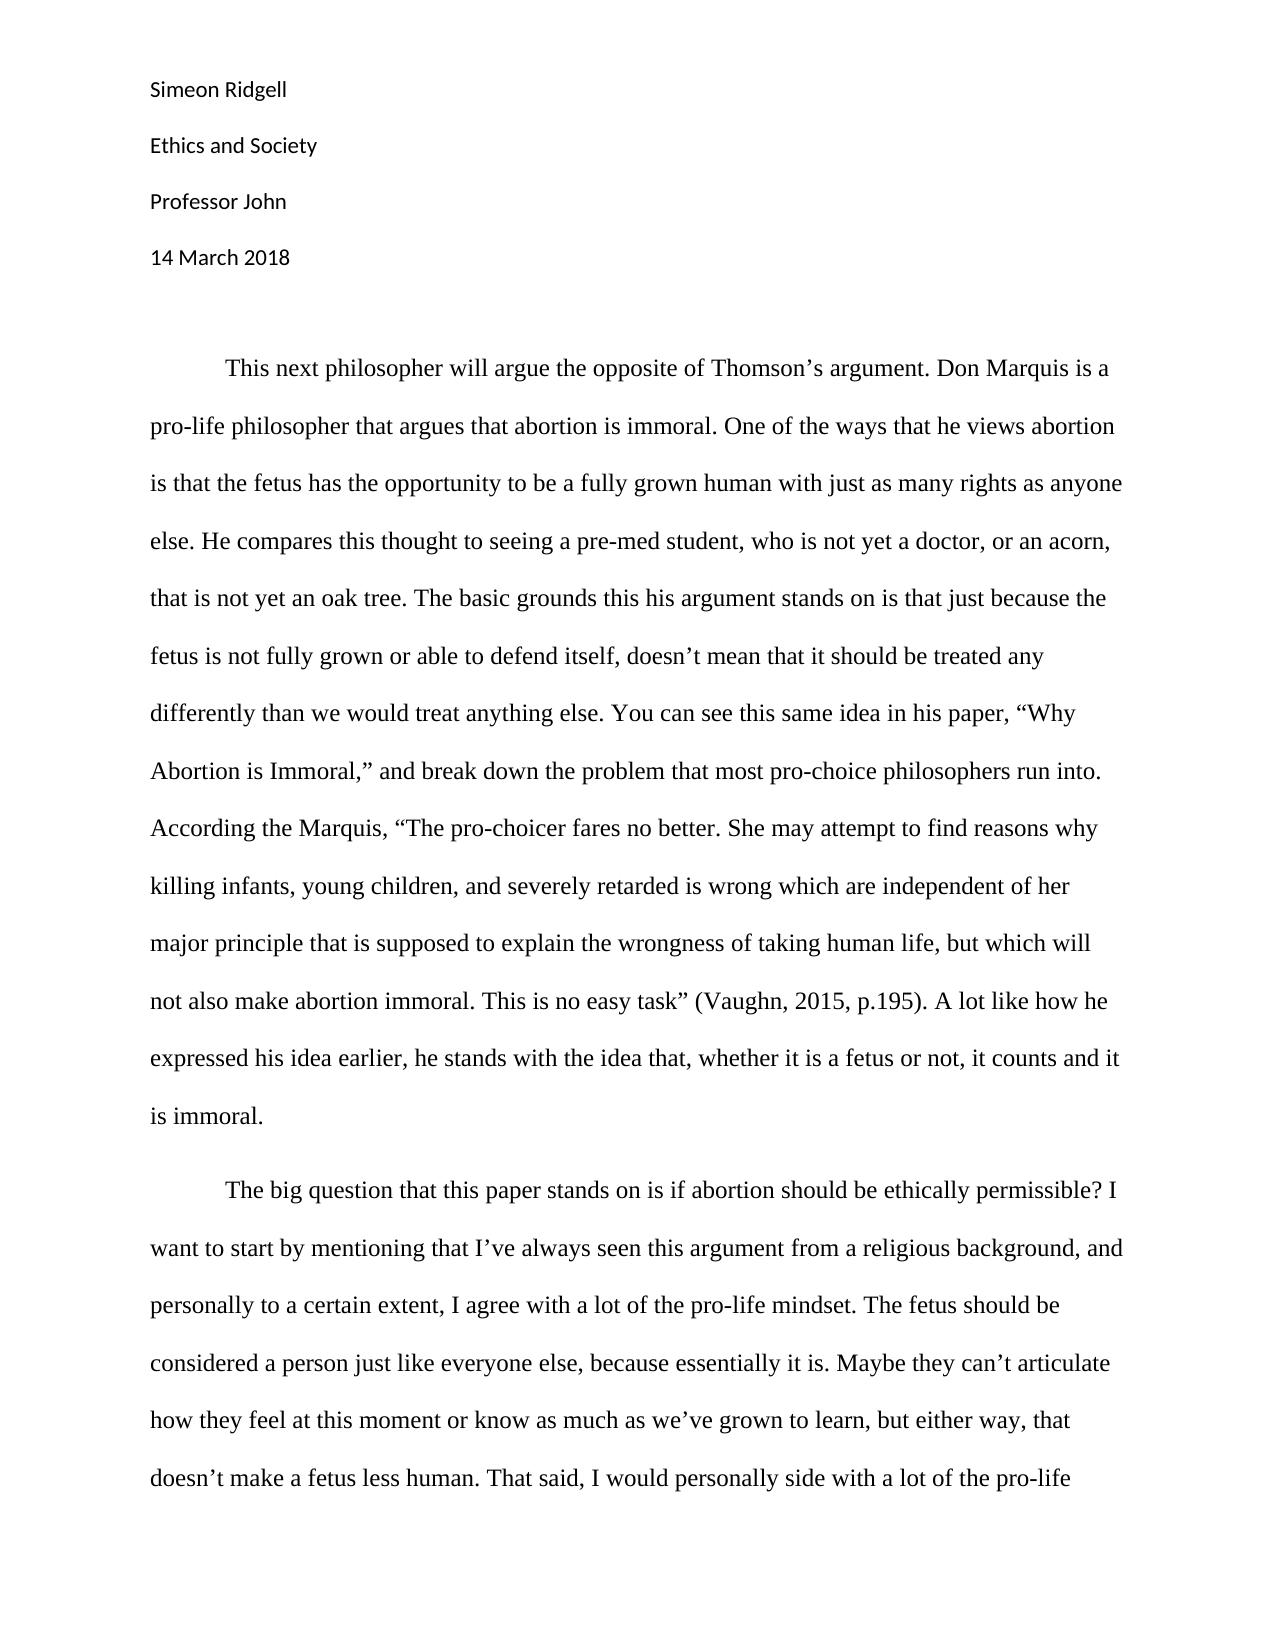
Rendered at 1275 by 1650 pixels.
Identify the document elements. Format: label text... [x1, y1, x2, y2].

text This next philosopher will argue the opposite of Thomson’s argument. Don Marquis is a pro-life philosopher that argues that abortion is immoral. One of the ways that he views abortion is that the fetus has the opportunity to be a fully grown human with just as many rights as anyone else. He compares this thought to seeing a pre-med student, who is not yet a doctor, or an acorn, that is not yet an oak tree. The basic grounds this his argument stands on is that just because the fetus is not fully grown or able to defend itself, doesn’t mean that it should be treated any differently than we would treat anything else. You can see this same idea in his paper, “Why Abortion is Immoral,” and break down the problem that most pro-choice philosophers run into. According the Marquis, “The pro-choicer fares no better. She may attempt to find reasons why killing infants, young children, and severely retarded is wrong which are independent of her major principle that is supposed to explain the wrongness of taking human life, but which will not also make abortion immoral. This is no easy task” (Vaughn, 2015, p.195). A lot like how he expressed his idea earlier, he stands with the idea that, whether it is a fetus or not, it counts and it is immoral. [150, 353, 1125, 1130]
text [150, 1175, 1125, 1491]
